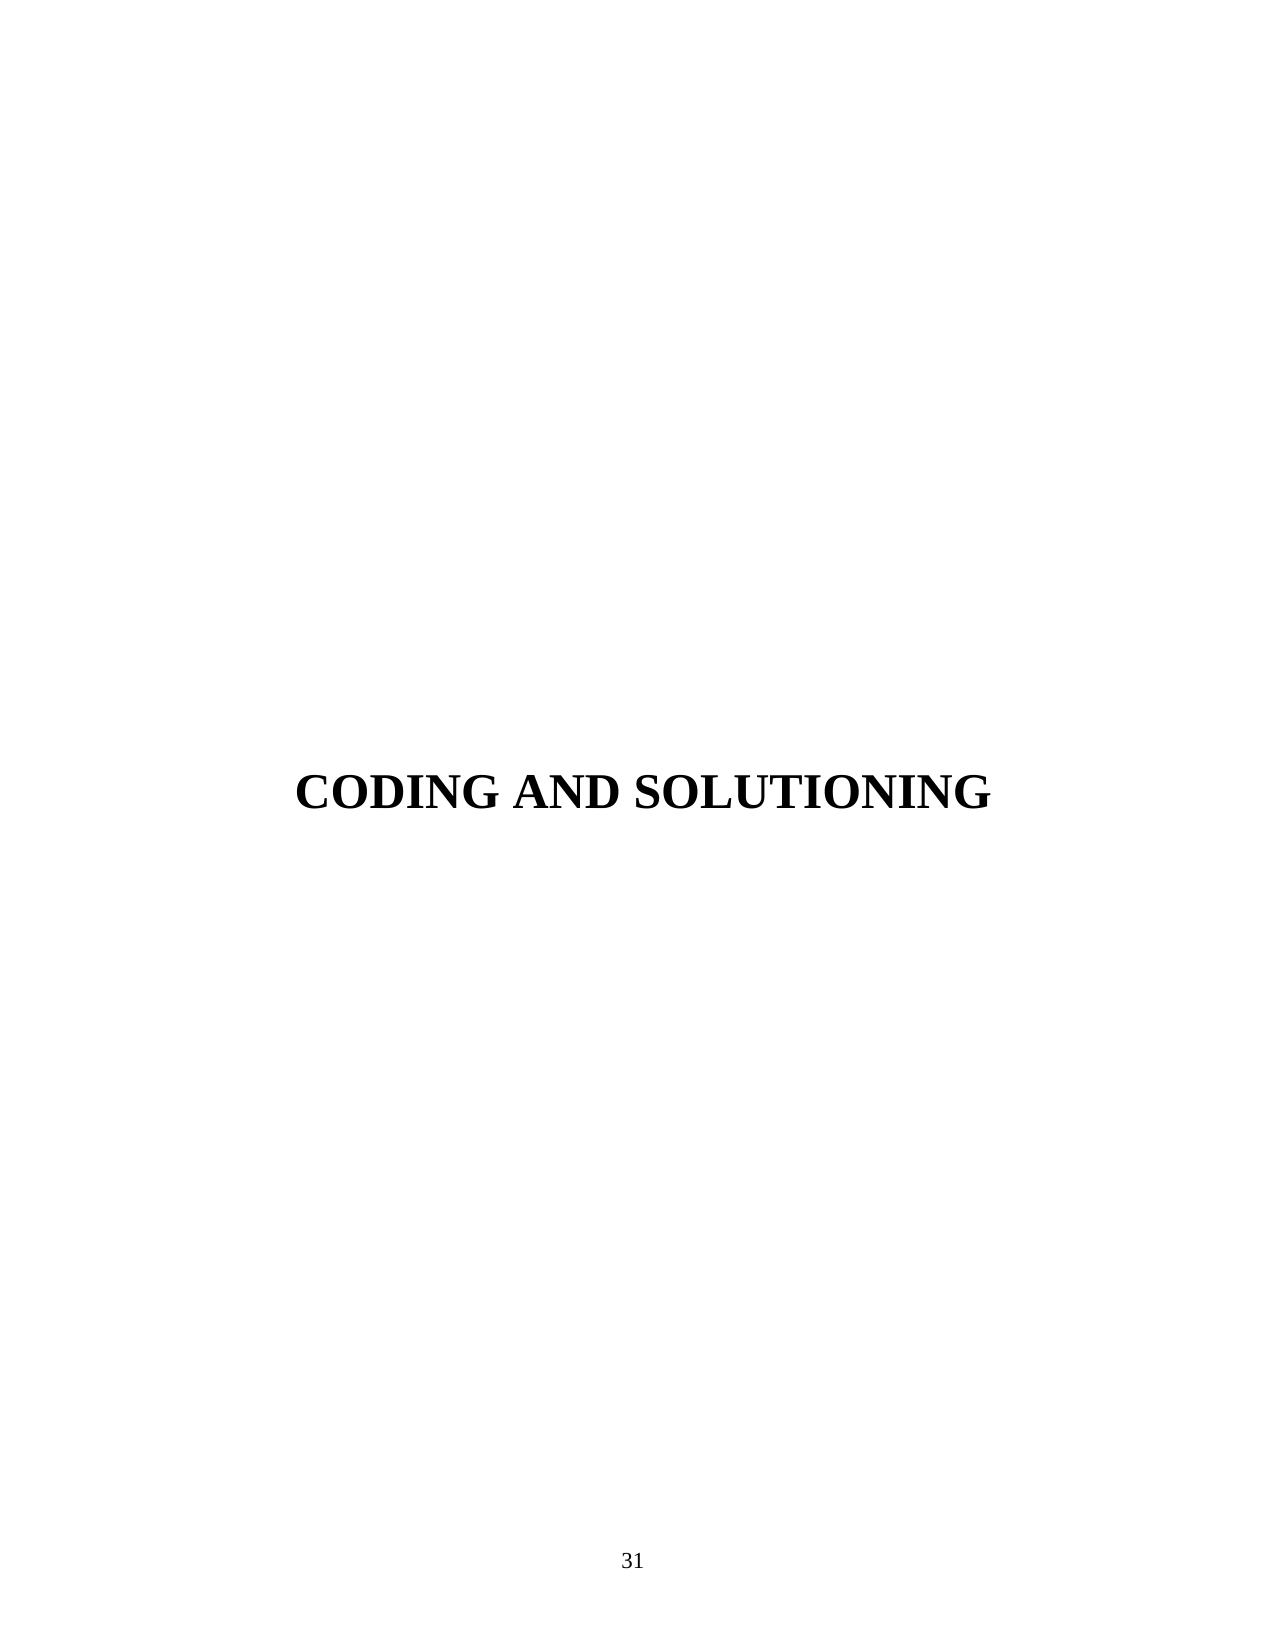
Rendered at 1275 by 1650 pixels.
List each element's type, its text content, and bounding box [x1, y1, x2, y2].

subtitle CODING AND SOLUTIONING [76, 762, 1211, 819]
